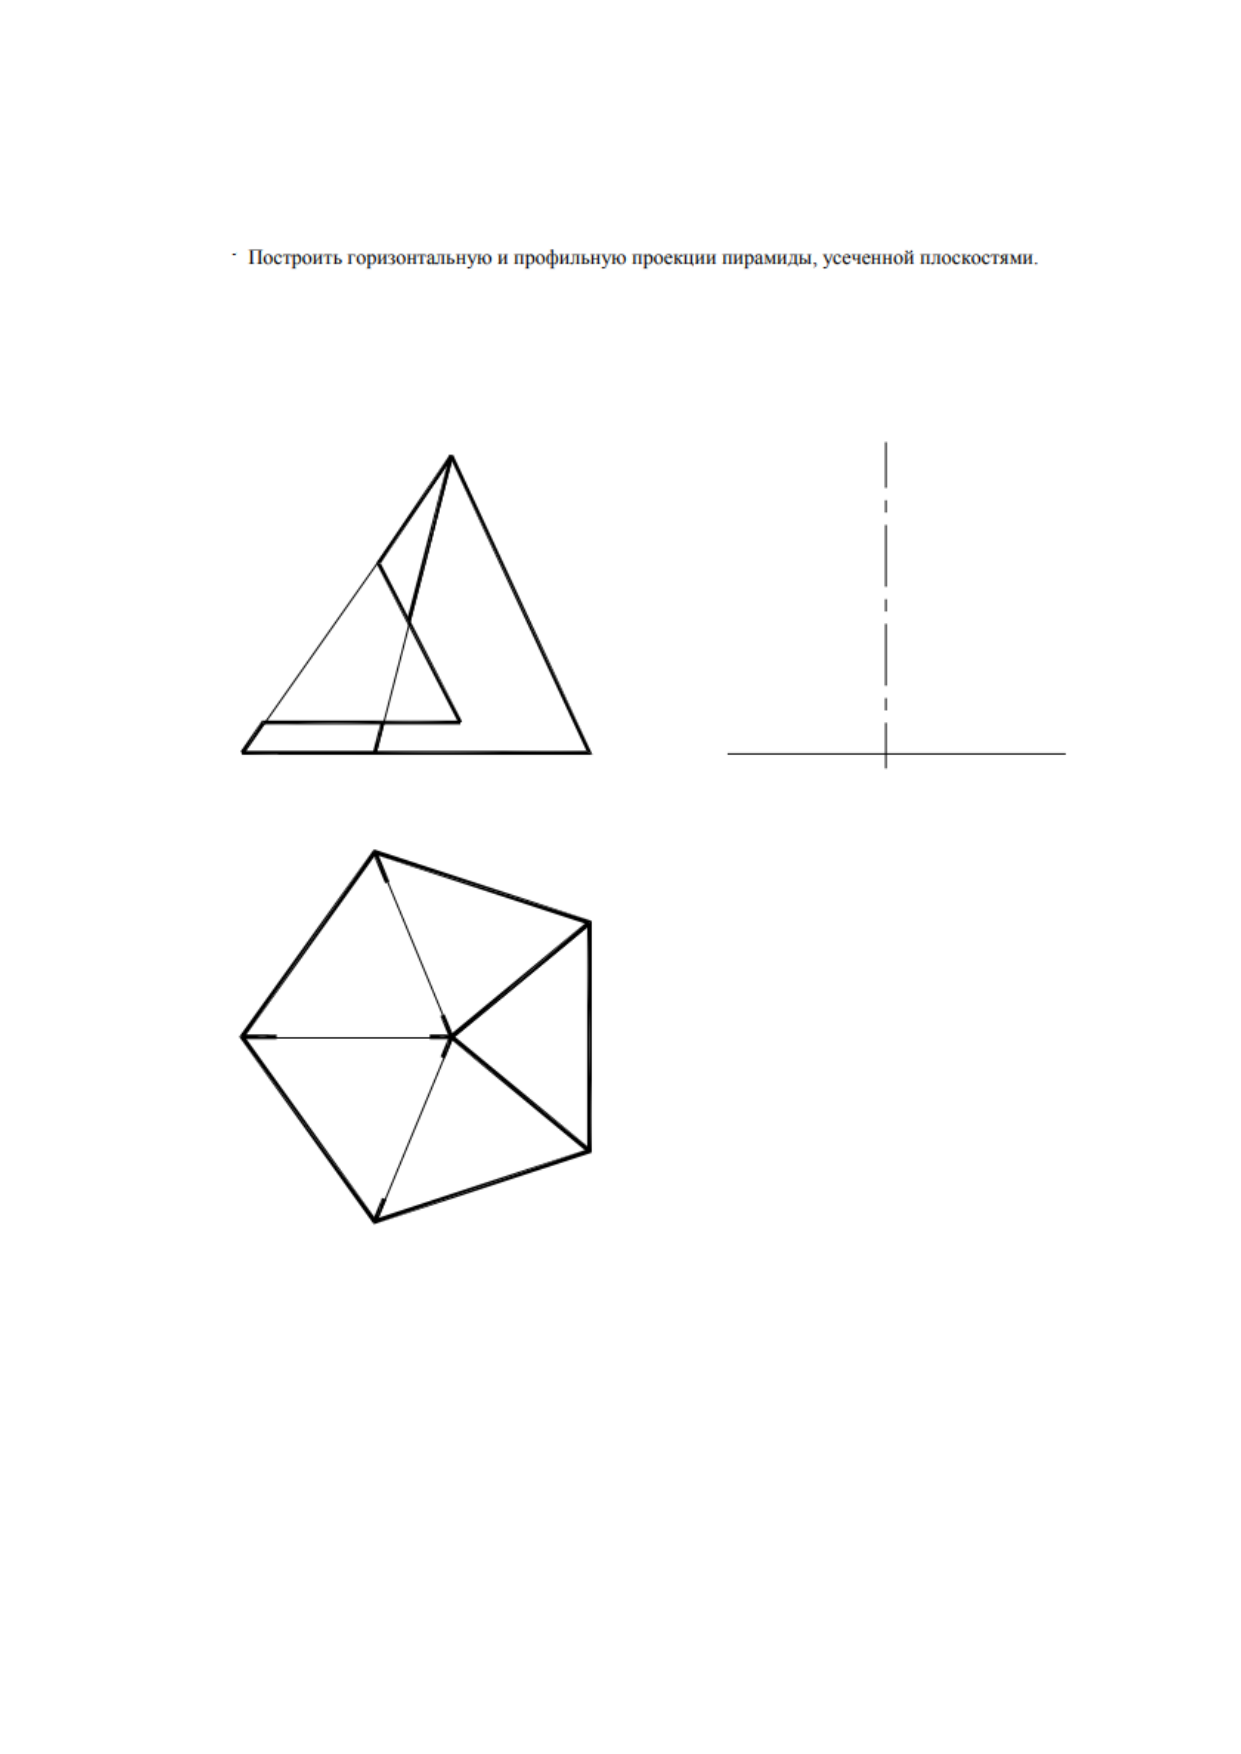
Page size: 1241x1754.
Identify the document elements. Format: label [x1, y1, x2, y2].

picture [177, 211, 1075, 1237]
